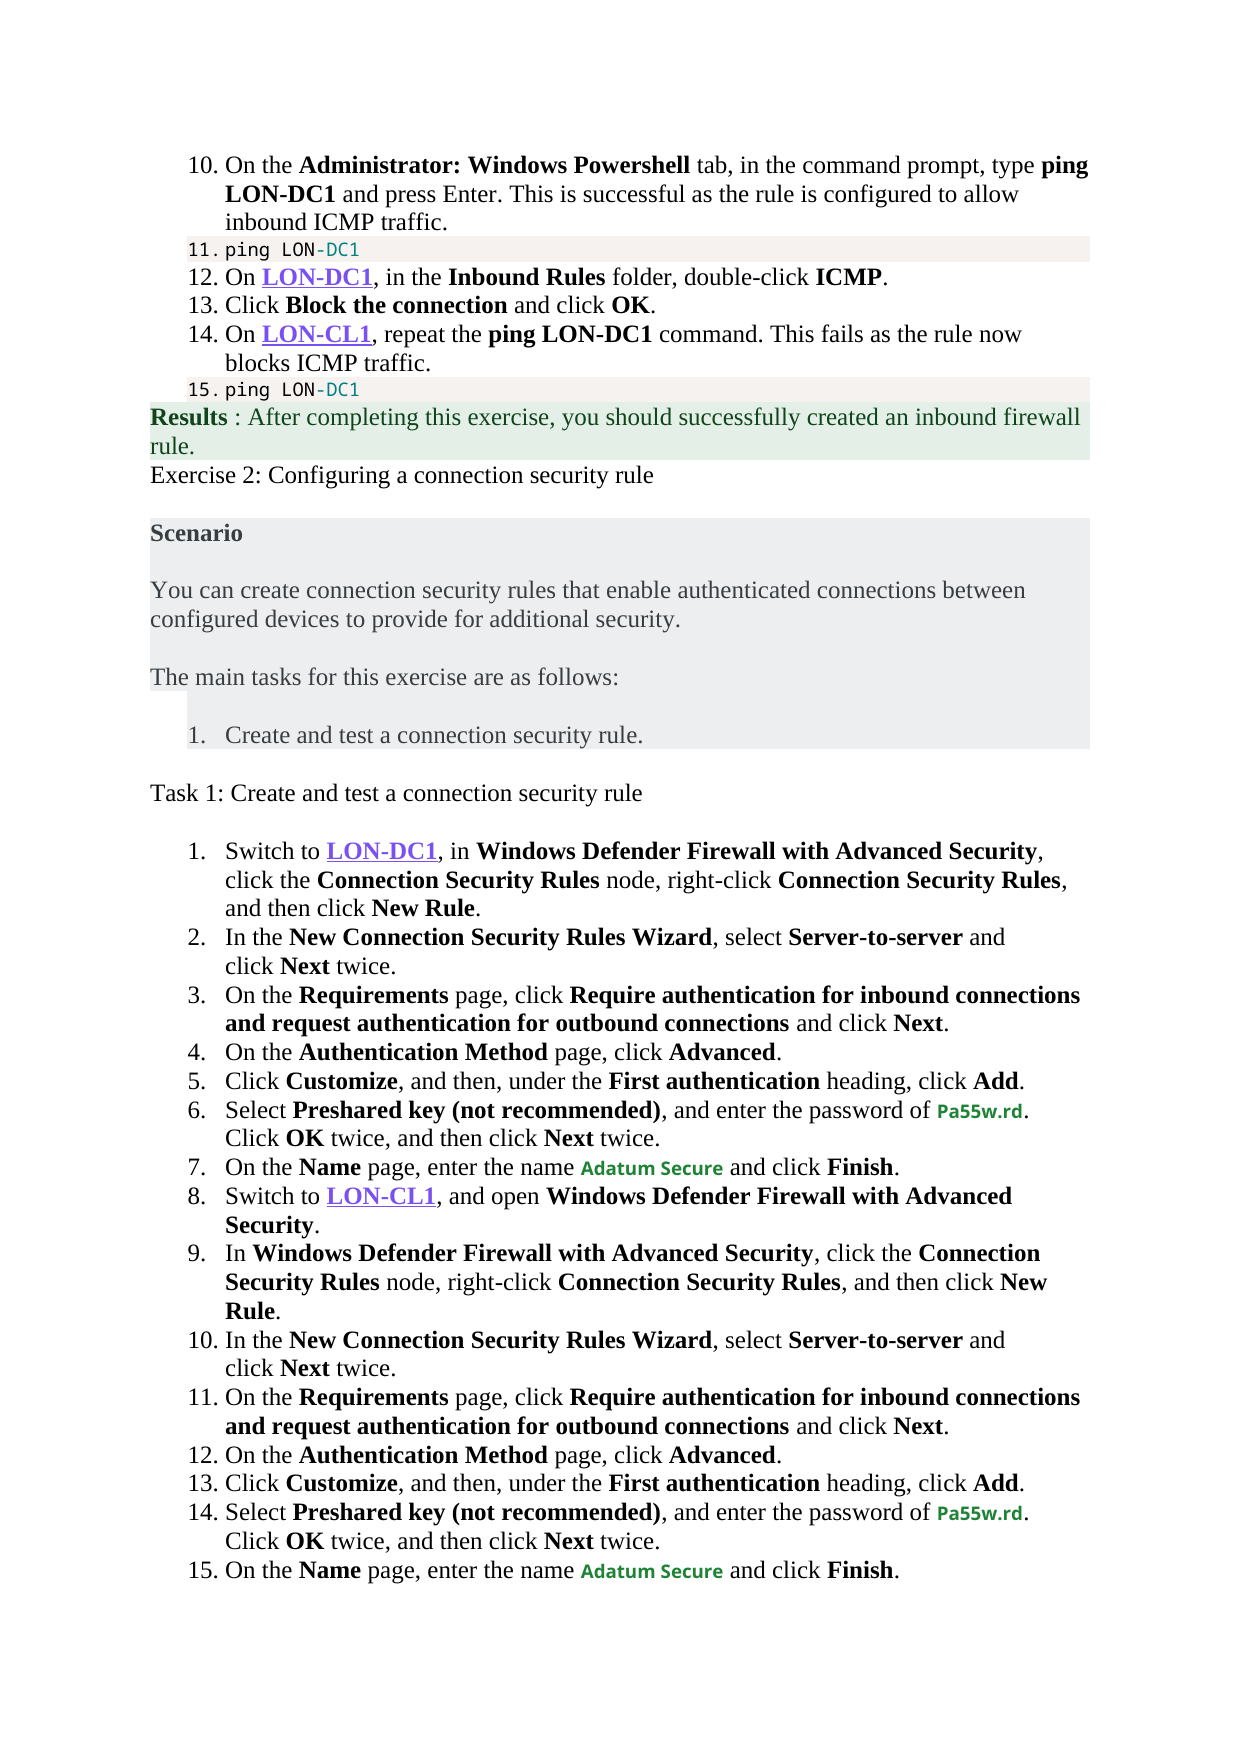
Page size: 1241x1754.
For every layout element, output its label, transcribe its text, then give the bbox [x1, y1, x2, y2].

list On the Administrator: Windows Powershell tab, in the command prompt, type ping LON-DC1 and press Enter. This is successful as the rule is configured to allow inbound ICMP traffic. [187, 150, 1090, 236]
text Results : After completing this exercise, you should successfully created an inbound firewall rule. [150, 402, 1090, 460]
list Create and test a connection security rule. [187, 720, 1090, 749]
list On the Name page, enter the name Adatum Secure and click Finish. [187, 1555, 1090, 1583]
list Click Customize, and then, under the First authentication heading, click Add. [187, 1468, 1090, 1497]
list On the Requirements page, click Require authentication for inbound connections and request authentication for outbound connections and click Next. [187, 980, 1090, 1037]
list Select Preshared key (not recommended), and enter the password of Pa55w.rd. Click OK twice, and then click Next twice. [187, 1095, 1090, 1152]
list On the Authentication Method page, click Advanced. [187, 1440, 1090, 1468]
text Exercise 2: Configuring a connection security rule [150, 460, 1090, 488]
text Task 1: Create and test a connection security rule [150, 778, 1090, 807]
list On the Name page, enter the name Adatum Secure and click Finish. [187, 1152, 1090, 1181]
list In the New Connection Security Rules Wizard, select Server-to-server and click Next twice. [187, 1325, 1090, 1382]
text Scenario [150, 518, 1090, 546]
list In Windows Defender Firewall with Advanced Security, click the Connection Security Rules node, right-click Connection Security Rules, and then click New Rule. [187, 1238, 1090, 1325]
list Switch to LON-DC1, in Windows Defender Firewall with Advanced Security, click the Connection Security Rules node, right-click Connection Security Rules, and then click New Rule. [187, 836, 1090, 922]
list Select Preshared key (not recommended), and enter the password of Pa55w.rd. Click OK twice, and then click Next twice. [187, 1497, 1090, 1555]
list On LON-CL1, repeat the ping LON-DC1 command. This fails as the rule now blocks ICMP traffic. [187, 319, 1090, 377]
list ping LON-DC1 [187, 377, 1090, 402]
list On LON-DC1, in the Inbound Rules folder, double-click ICMP. [187, 262, 1090, 291]
list On the Authentication Method page, click Advanced. [187, 1037, 1090, 1066]
text The main tasks for this exercise are as follows: [150, 662, 1090, 691]
list Switch to LON-CL1, and open Windows Defender Firewall with Advanced Security. [187, 1181, 1090, 1238]
list ping LON-DC1 [187, 236, 1090, 262]
text You can create connection security rules that enable authenticated connections between configured devices to provide for additional security. [150, 576, 1090, 633]
list Click Customize, and then, under the First authentication heading, click Add. [187, 1066, 1090, 1095]
list Click Block the connection and click OK. [187, 291, 1090, 319]
list On the Requirements page, click Require authentication for inbound connections and request authentication for outbound connections and click Next. [187, 1382, 1090, 1440]
list In the New Connection Security Rules Wizard, select Server-to-server and click Next twice. [187, 922, 1090, 980]
